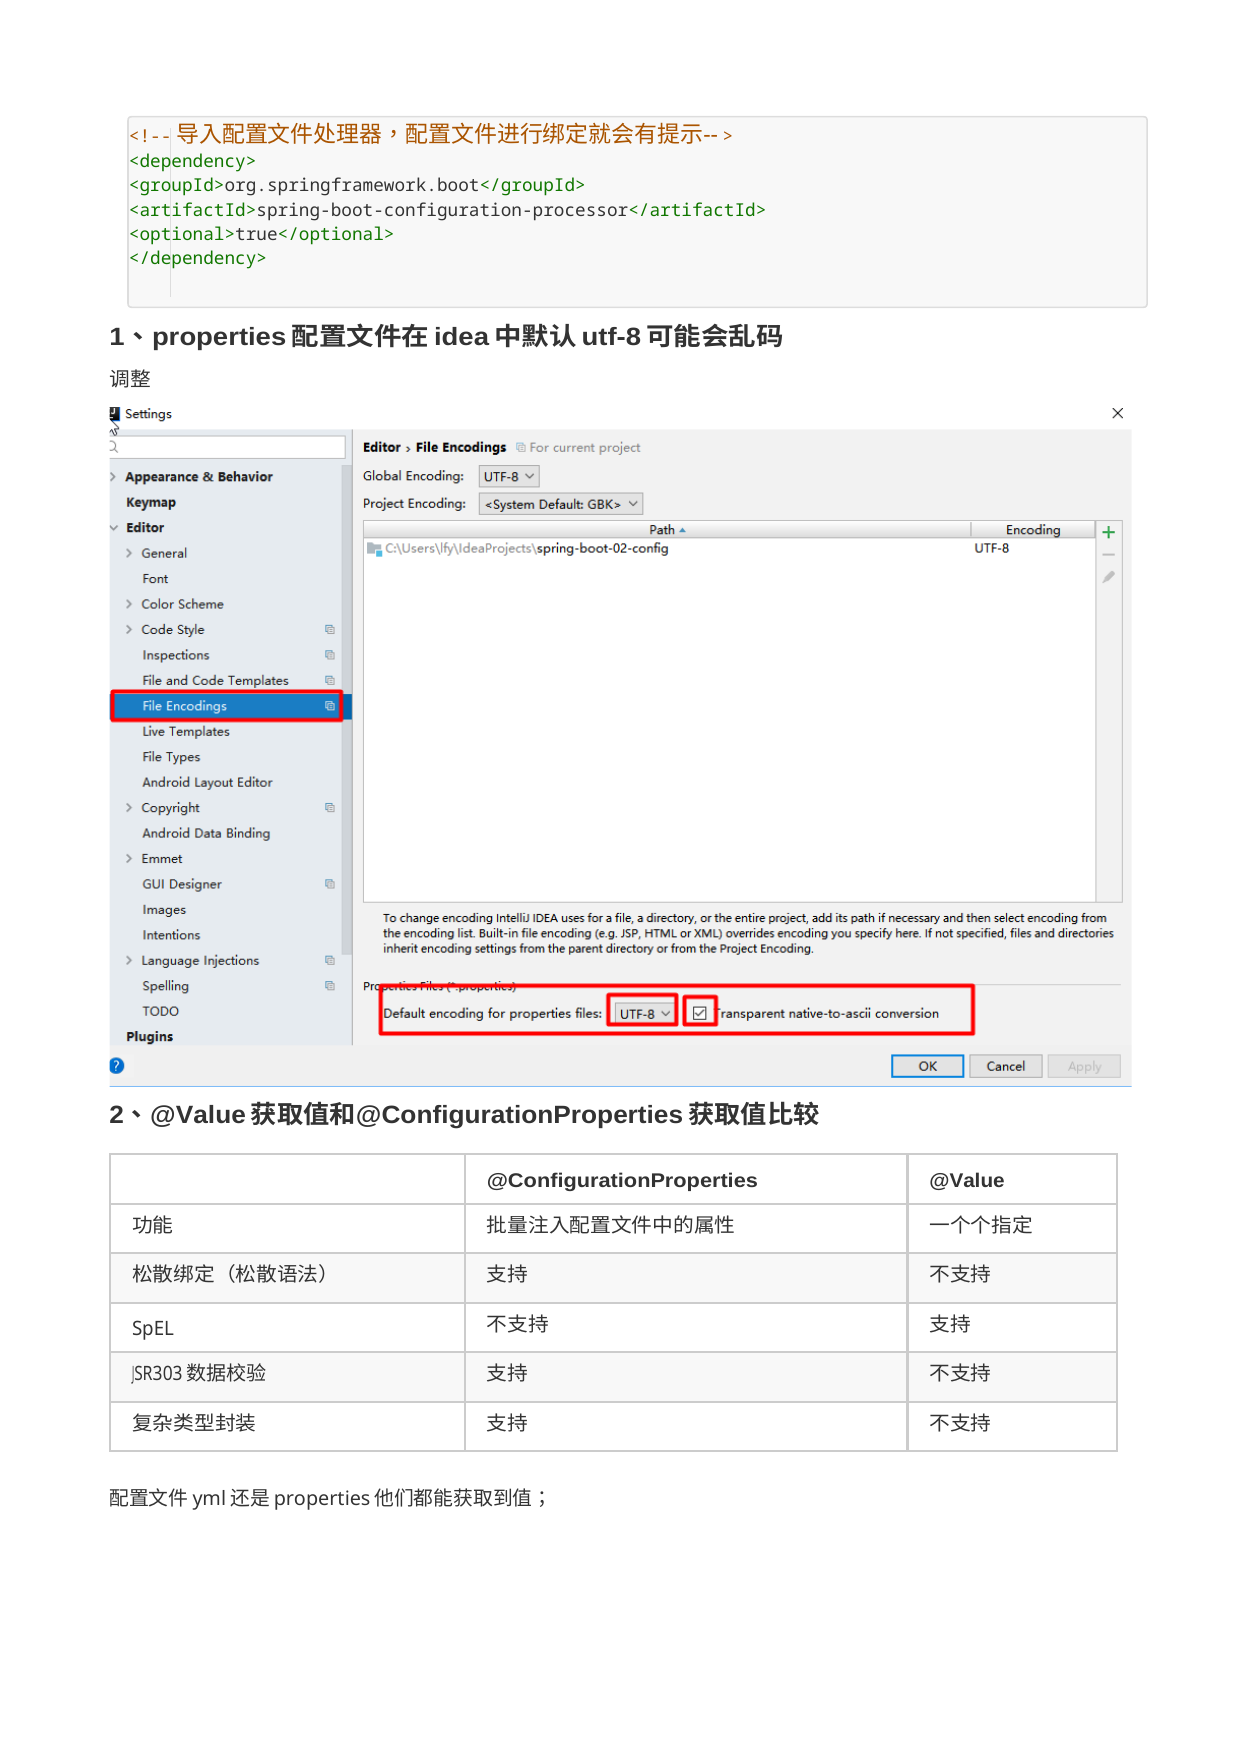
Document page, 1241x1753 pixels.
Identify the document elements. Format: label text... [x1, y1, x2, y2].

table_cell 支持 [466, 1403, 906, 1450]
text 配置文件yml还是properties他们都能获取到值； [109, 1484, 1142, 1511]
table_header [111, 1155, 464, 1203]
table_cell 支持 [909, 1304, 1116, 1351]
text 调整 [109, 365, 1142, 392]
table_cell 不支持 [909, 1353, 1116, 1401]
table_cell 功能 [111, 1205, 464, 1252]
table_header @ConﬁgurationProperties [466, 1155, 906, 1203]
table_cell 一个个指定 [909, 1205, 1116, 1252]
table_cell JSR303数据校验 [111, 1353, 464, 1401]
text 1、properties配置文件在idea中默认utf-8可能会乱码 [109, 319, 1142, 353]
table_cell 不支持 [466, 1304, 906, 1351]
table_cell 支持 [466, 1254, 906, 1302]
picture [109, 407, 1132, 1087]
table_cell 不支持 [909, 1403, 1116, 1450]
table_cell 不支持 [909, 1254, 1116, 1302]
table_cell 松散绑定（松散语法） [111, 1254, 464, 1302]
table_cell 批量注入配置文件中的属性 [466, 1205, 906, 1252]
table_cell 支持 [466, 1353, 906, 1401]
table_header @Value [909, 1155, 1116, 1203]
table_cell 复杂类型封装 [111, 1403, 464, 1450]
table_cell SpEL [111, 1304, 464, 1351]
